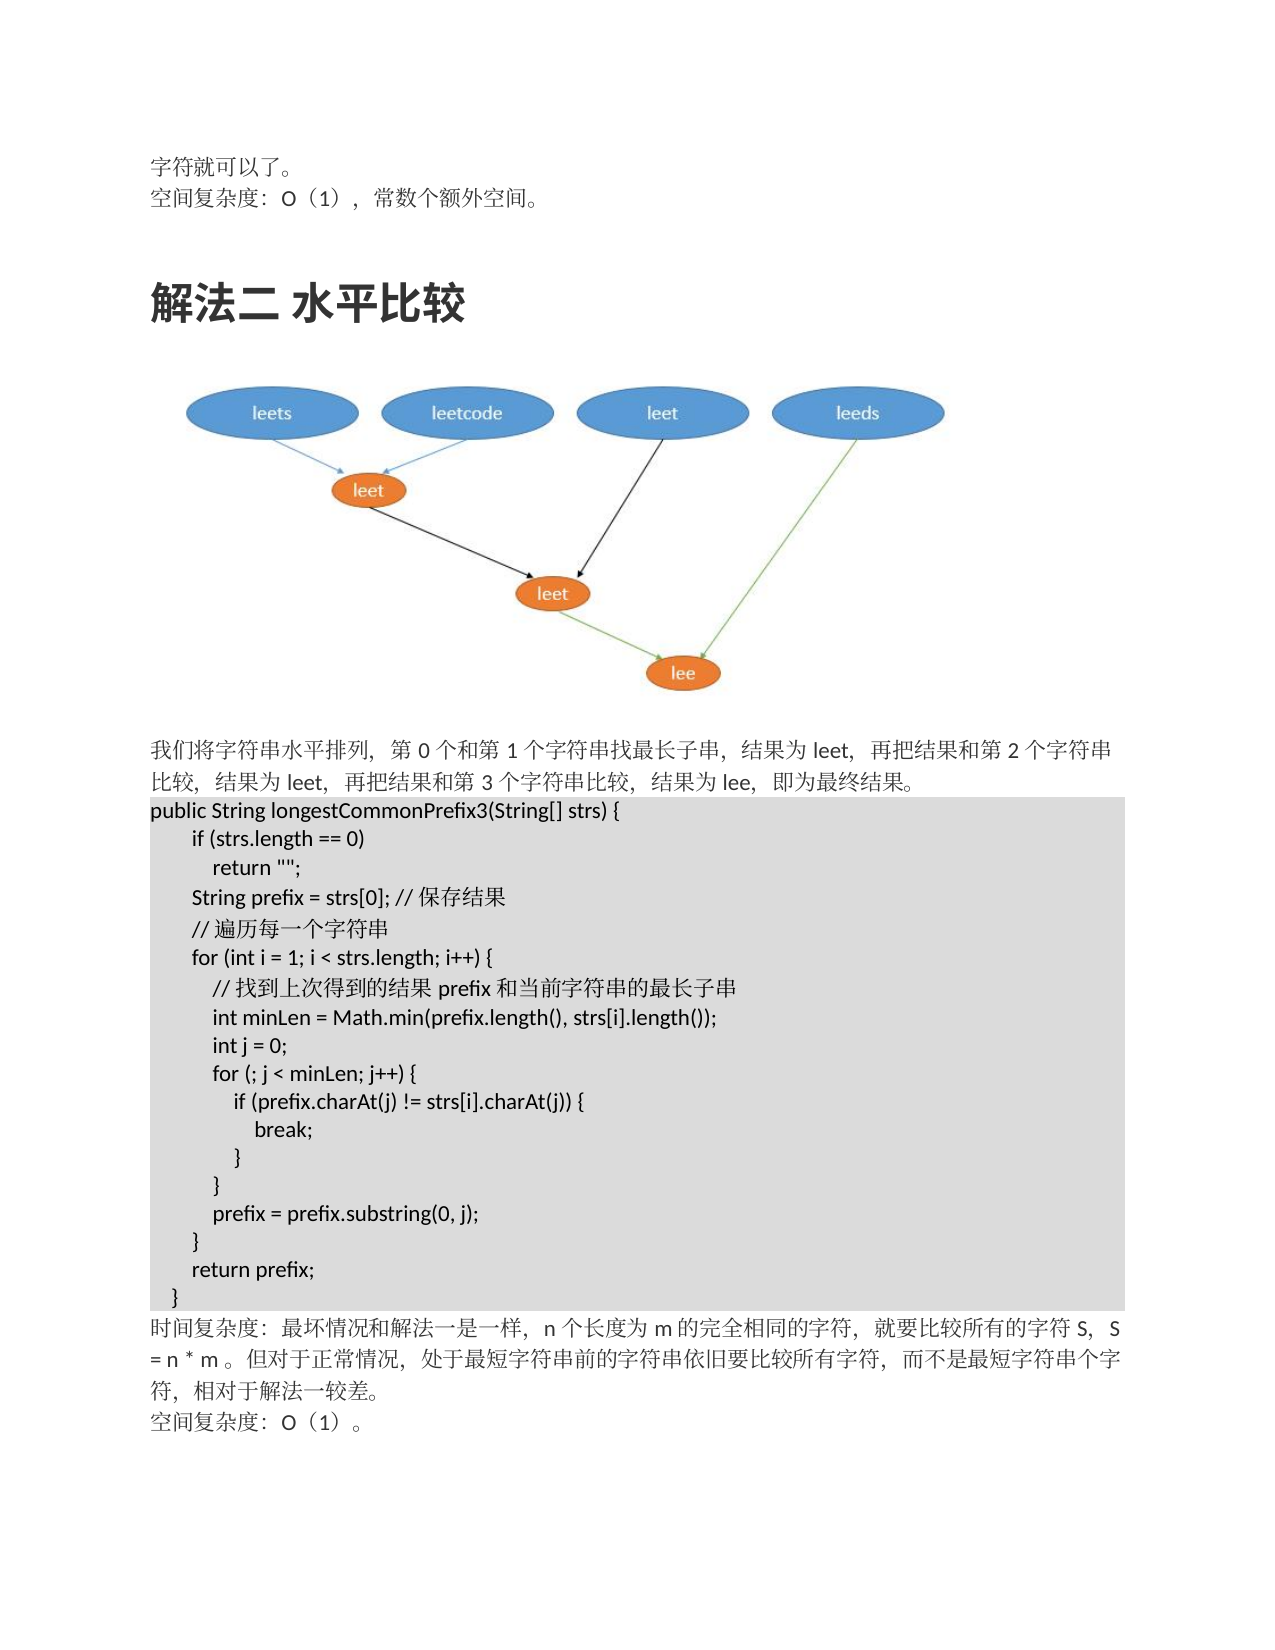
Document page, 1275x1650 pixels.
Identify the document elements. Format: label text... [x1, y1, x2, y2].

text if (strs.length == 0) [150, 824, 1125, 853]
text } [150, 1283, 1125, 1311]
text // 找到上次得到的结果 prefix 和当前字符串的最长子串 [150, 972, 1125, 1003]
text if (prefix.charAt(j) != strs[i].charAt(j)) { [150, 1087, 1125, 1115]
text } [150, 1227, 1125, 1255]
picture [150, 332, 1014, 734]
text break; [150, 1115, 1125, 1143]
text 我们将字符串水平排列，第 0 个和第 1 个字符串找最长子串，结果为 leet，再把结果和第 2 个字符串比较，结果为 leet，再把结果和第 3 个字符串比较，结果为 lee，即为最终结果。 [150, 734, 1125, 797]
text 空间复杂度：O（1）。 [150, 1406, 1125, 1437]
text String prefix = strs[0]; // 保存结果 [150, 881, 1125, 912]
text public String longestCommonPrefix3(String[] strs) { [150, 797, 1125, 824]
text } [150, 1143, 1125, 1171]
text int minLen = Math.min(prefix.length(), strs[i].length()); [150, 1003, 1125, 1031]
text 时间复杂度：最坏的情况就是 n 个 长度为 m 的完全一样的字符串，假设 S 是所有字符的和，那么 S = m * n，时间复杂度就是 O（S）。当然正常情况下并不需要比较所有字符串，最多比较 n * minLen 个字符就可以了。 [150, 150, 1125, 181]
text for (; j < minLen; j++) { [150, 1059, 1125, 1087]
text // 遍历每一个字符串 [150, 912, 1125, 943]
text return prefix; [150, 1255, 1125, 1283]
text for (int i = 1; i < strs.length; i++) { [150, 943, 1125, 972]
text return ""; [150, 853, 1125, 881]
text } [150, 1171, 1125, 1199]
text 空间复杂度：O（1），常数个额外空间。 [150, 181, 1125, 213]
text int j = 0; [150, 1031, 1125, 1059]
text 时间复杂度：最坏情况和解法一是一样，n 个长度为 m 的完全相同的字符，就要比较所有的字符 S，S = n * m 。但对于正常情况，处于最短字符串前的字符串依旧要比较所有字符，而不是最短字符串个字符，相对于解法一较差。 [150, 1311, 1125, 1406]
text prefix = prefix.substring(0, j); [150, 1199, 1125, 1227]
